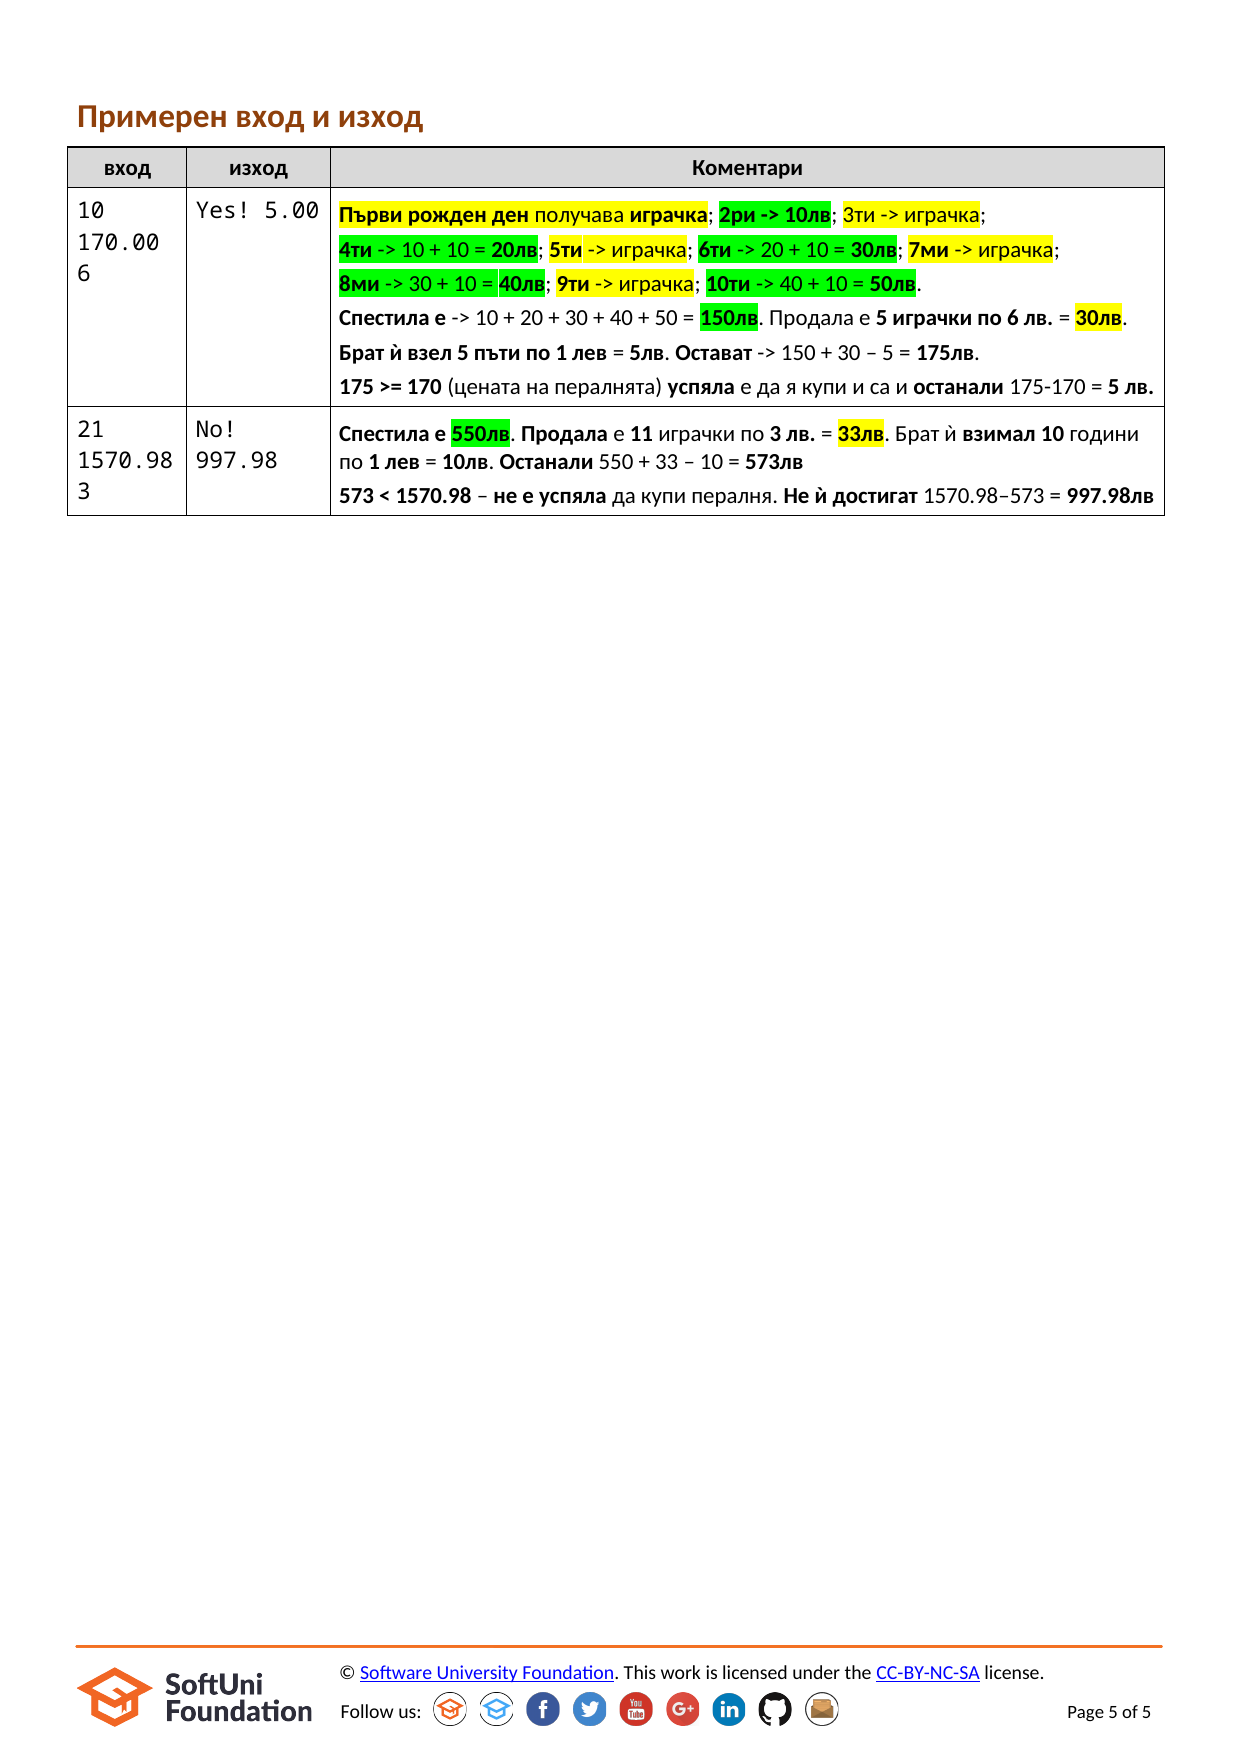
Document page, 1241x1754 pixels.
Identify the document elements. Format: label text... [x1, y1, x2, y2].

picture [727, 1707, 738, 1717]
table_cell Спестила е 550лв. Продала е 11 играчки по 3 лв. = 33лв. Брат ѝ взимал 10 години по 1 лев = 10лв. Останали 550 + 33 – 10 = 573лв 573 < 1570.98 – не е успяла да купи пералня. Не ѝ достигат 1570.98–573 = 997.98лв [331, 407, 1164, 515]
picture [758, 1692, 792, 1726]
picture [573, 1692, 607, 1726]
picture [480, 1692, 513, 1726]
picture [526, 1692, 560, 1726]
picture [666, 1692, 700, 1726]
table_header вход [68, 148, 186, 187]
table_cell 10 170.00 6 [68, 188, 186, 406]
table_cell No! 997.98 [187, 407, 330, 515]
picture [76, 1667, 312, 1727]
picture [736, 1716, 746, 1726]
picture [805, 1692, 839, 1726]
table_cell 21 1570.98 3 [68, 407, 186, 515]
picture [433, 1692, 467, 1726]
table_header изход [187, 148, 330, 187]
subtitle Примерен вход и изход [77, 95, 1163, 136]
table_header Коментари [331, 148, 1164, 187]
picture [712, 1716, 722, 1726]
table_cell Yes! 5.00 [187, 188, 330, 406]
picture [619, 1692, 653, 1726]
picture [736, 1693, 746, 1703]
picture [712, 1693, 722, 1703]
table_cell Първи рожден ден получава играчка; 2ри -> 10лв; 3ти -> играчка; 4ти -> 10 + 10 = 20лв; 5ти -> играчка; 6ти -> 20 + 10 = 30лв; 7ми -> играчка; 8ми -> 30 + 10 = 40лв; 9ти -> играчка; 10ти -> 40 + 10 = 50лв. Спестила е -> 10 + 20 + 30 + 40 + 50 = 150лв. Продала е 5 играчки по 6 лв. = 30лв. Брат ѝ взел 5 пъти по 1 лев = 5лв. Остават -> 150 + 30 – 5 = 175лв. 175 >= 170 (цената на пералнята) успяла е да я купи и са и останали 175-170 = 5 лв. [331, 188, 1164, 406]
